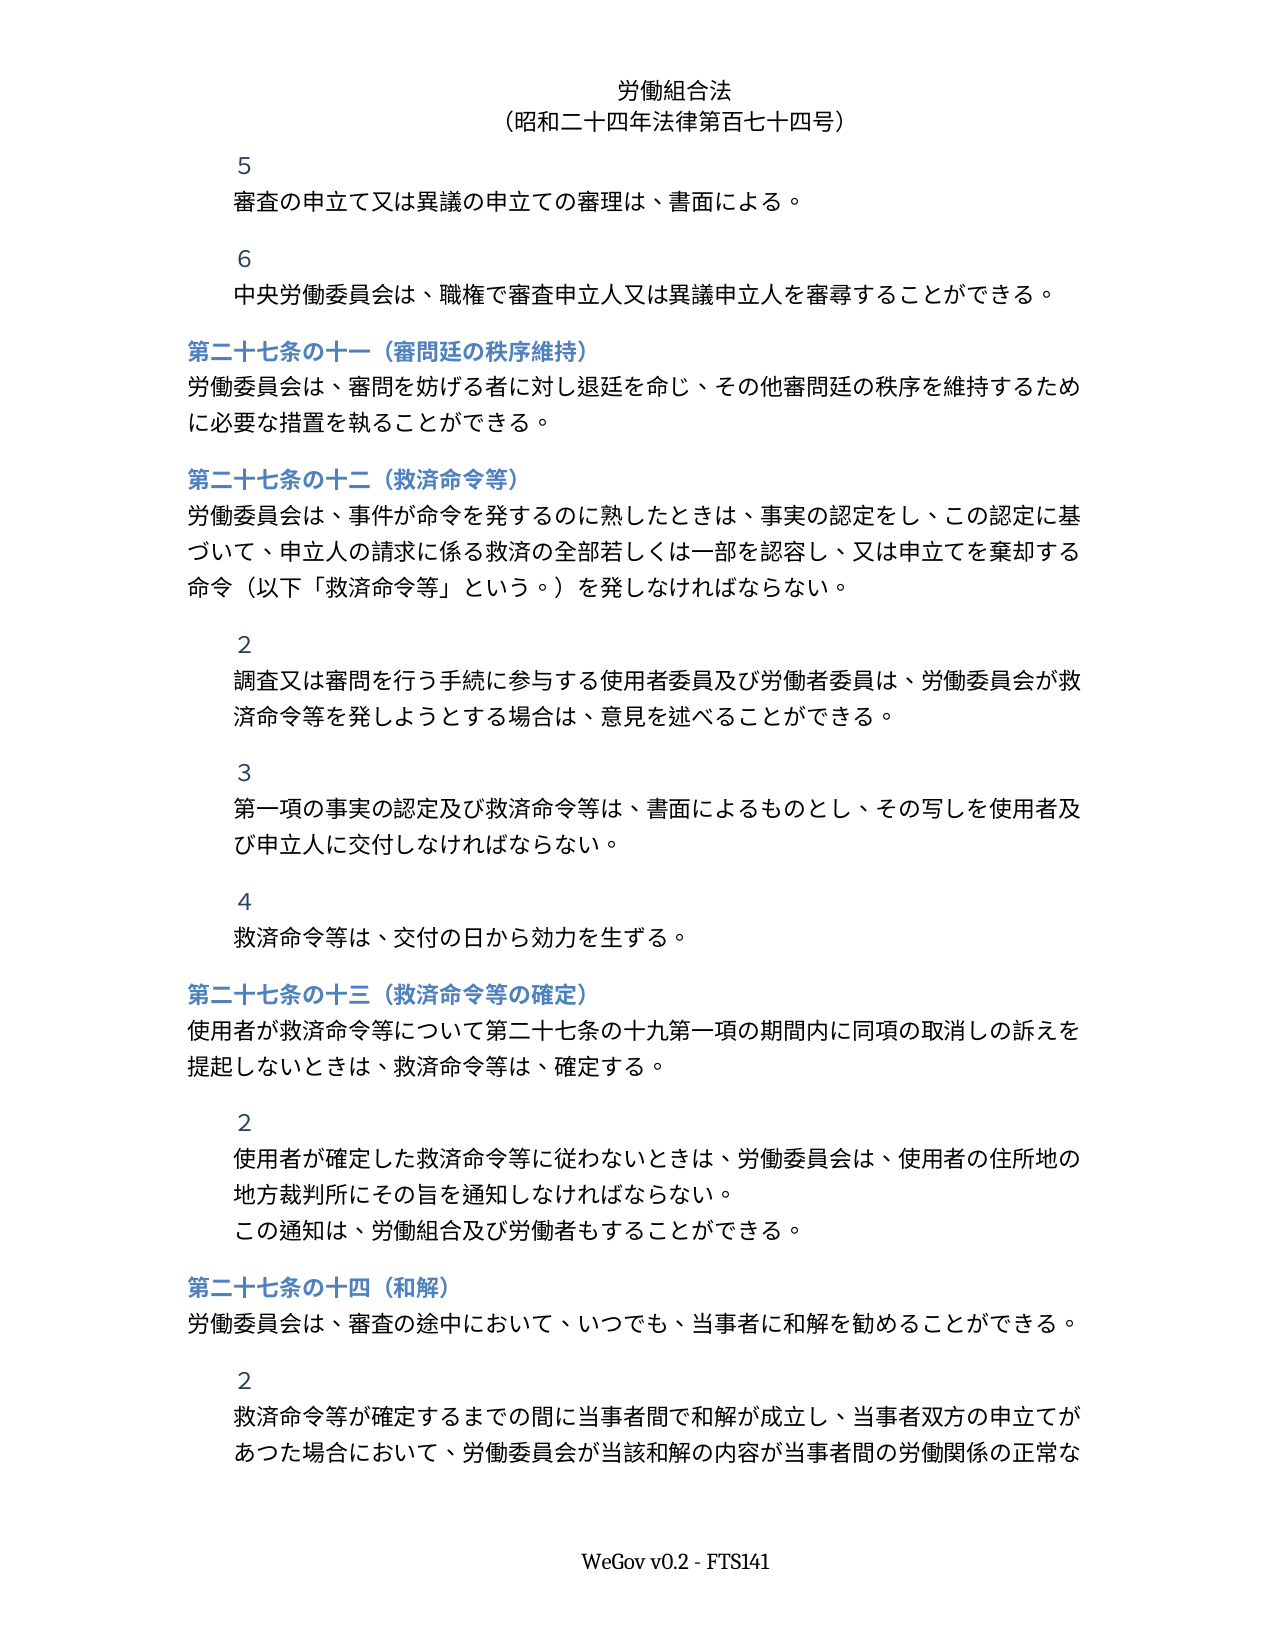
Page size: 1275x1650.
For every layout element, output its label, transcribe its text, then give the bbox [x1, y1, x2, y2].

subtitle ２ [233, 1107, 1087, 1138]
subtitle ２ [233, 1364, 1087, 1396]
text 労働委員会は、審問を妨げる者に対し退廷を命じ、その他審問廷の秩序を維持するために必要な措置を執ることができる。 [187, 371, 1087, 438]
subtitle ５ [233, 150, 1087, 181]
subtitle ３ [233, 757, 1087, 788]
text 労働委員会は、審査の途中において、いつでも、当事者に和解を勧めることができる。 [187, 1308, 1087, 1339]
text 使用者が確定した救済命令等に従わないときは、労働委員会は、使用者の住所地の地方裁判所にその旨を通知しなければならない。 この通知は、労働組合及び労働者もすることができる。 [233, 1143, 1087, 1246]
subtitle ６ [233, 243, 1087, 274]
subtitle 第二十七条の十四（和解） [187, 1272, 1087, 1303]
text 第一項の事実の認定及び救済命令等は、書面によるものとし、その写しを使用者及び申立人に交付しなければならない。 [233, 793, 1087, 860]
text 審査の申立て又は異議の申立ての審理は、書面による。 [233, 186, 1087, 217]
subtitle 第二十七条の十二（救済命令等） [187, 464, 1087, 495]
text 労働委員会は、事件が命令を発するのに熟したときは、事実の認定をし、この認定に基づいて、申立人の請求に係る救済の全部若しくは一部を認容し、又は申立てを棄却する命令（以下「救済命令等」という。）を発しなければならない。 [187, 500, 1087, 603]
text 使用者が救済命令等について第二十七条の十九第一項の期間内に同項の取消しの訴えを提起しないときは、救済命令等は、確定する。 [187, 1014, 1087, 1082]
subtitle ４ [233, 886, 1087, 917]
text 救済命令等は、交付の日から効力を生ずる。 [233, 922, 1087, 953]
subtitle ２ [233, 629, 1087, 660]
subtitle 第二十七条の十三（救済命令等の確定） [187, 979, 1087, 1010]
text 救済命令等が確定するまでの間に当事者間で和解が成立し、当事者双方の申立てがあつた場合において、労働委員会が当該和解の内容が当事者間の労働関係の正常な秩序を維持させ、又は確立させるため適当と認めるときは、審査の手続は終了する。 [233, 1401, 1087, 1468]
subtitle 第二十七条の十一（審問廷の秩序維持） [187, 335, 1087, 367]
text 中央労働委員会は、職権で審査申立人又は異議申立人を審尋することができる。 [233, 279, 1087, 310]
text 調査又は審問を行う手続に参与する使用者委員及び労働者委員は、労働委員会が救済命令等を発しようとする場合は、意見を述べることができる。 [233, 664, 1087, 732]
